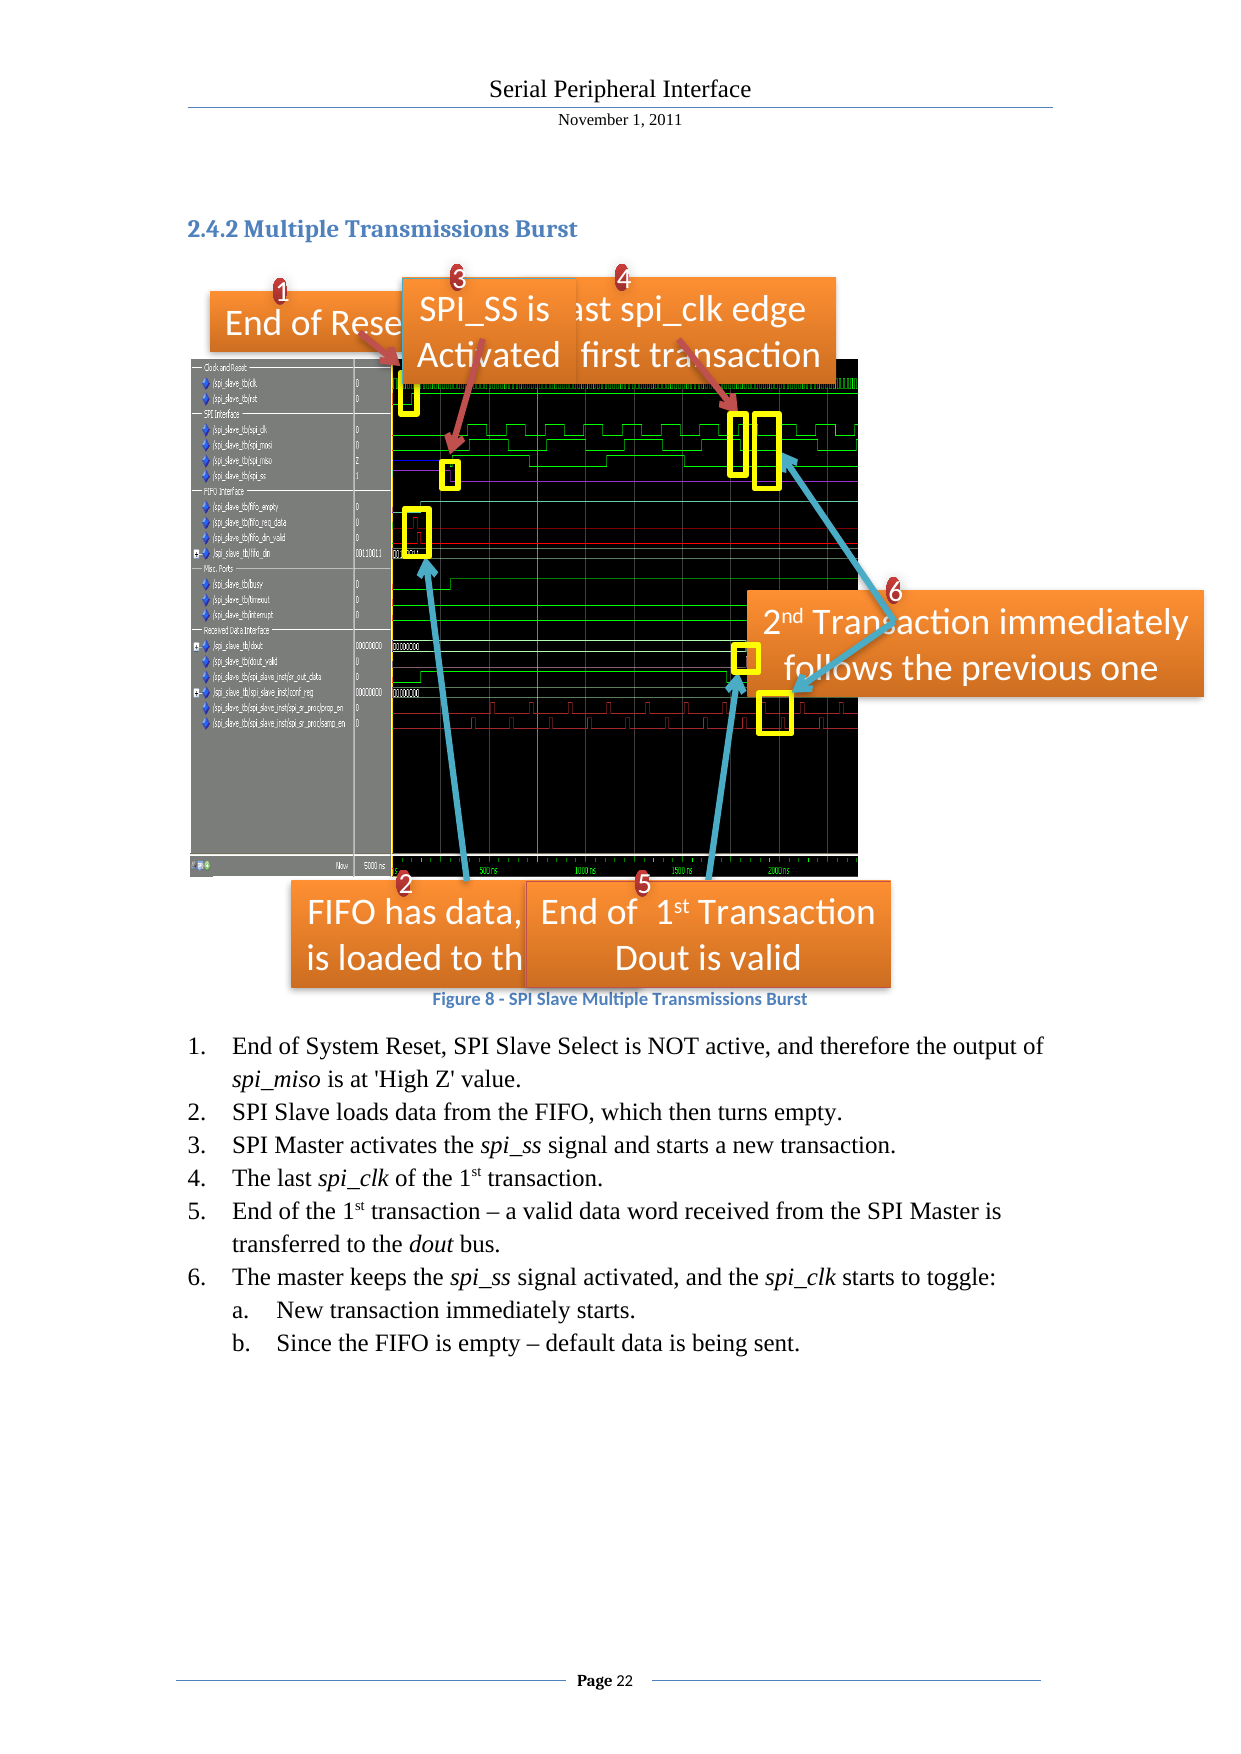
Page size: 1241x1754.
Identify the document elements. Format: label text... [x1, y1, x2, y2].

list SPI Master activates the spi_ss signal and starts a new transaction. [187, 1130, 1053, 1159]
list New transaction immediately starts. [232, 1295, 1053, 1324]
picture [737, 648, 747, 669]
picture [740, 675, 747, 689]
picture [733, 417, 743, 472]
list End of System Reset, SPI Slave Select is NOT active, and therefore the output of spi_miso is at 'High Z' value. [187, 1031, 1053, 1093]
list The master keeps the spi_ss signal activated, and the spi_clk starts to toggle: [187, 1262, 1053, 1291]
picture [403, 384, 414, 411]
picture [757, 417, 776, 486]
picture [762, 697, 789, 731]
list The last spi_clk of the 1st transaction. [187, 1163, 1053, 1192]
picture [713, 692, 858, 877]
subtitle 2.4.2 Multiple Transmissions Burst [187, 214, 1053, 243]
list SPI Slave loads data from the FIFO, which then turns empty. [187, 1097, 1053, 1126]
picture [190, 359, 858, 877]
picture [407, 512, 426, 554]
list Since the FIFO is empty – default data is being sent. [232, 1328, 1053, 1357]
list End of the 1st transaction – a valid data word received from the SPI Master is transferred to the dout bus. [187, 1196, 1053, 1258]
